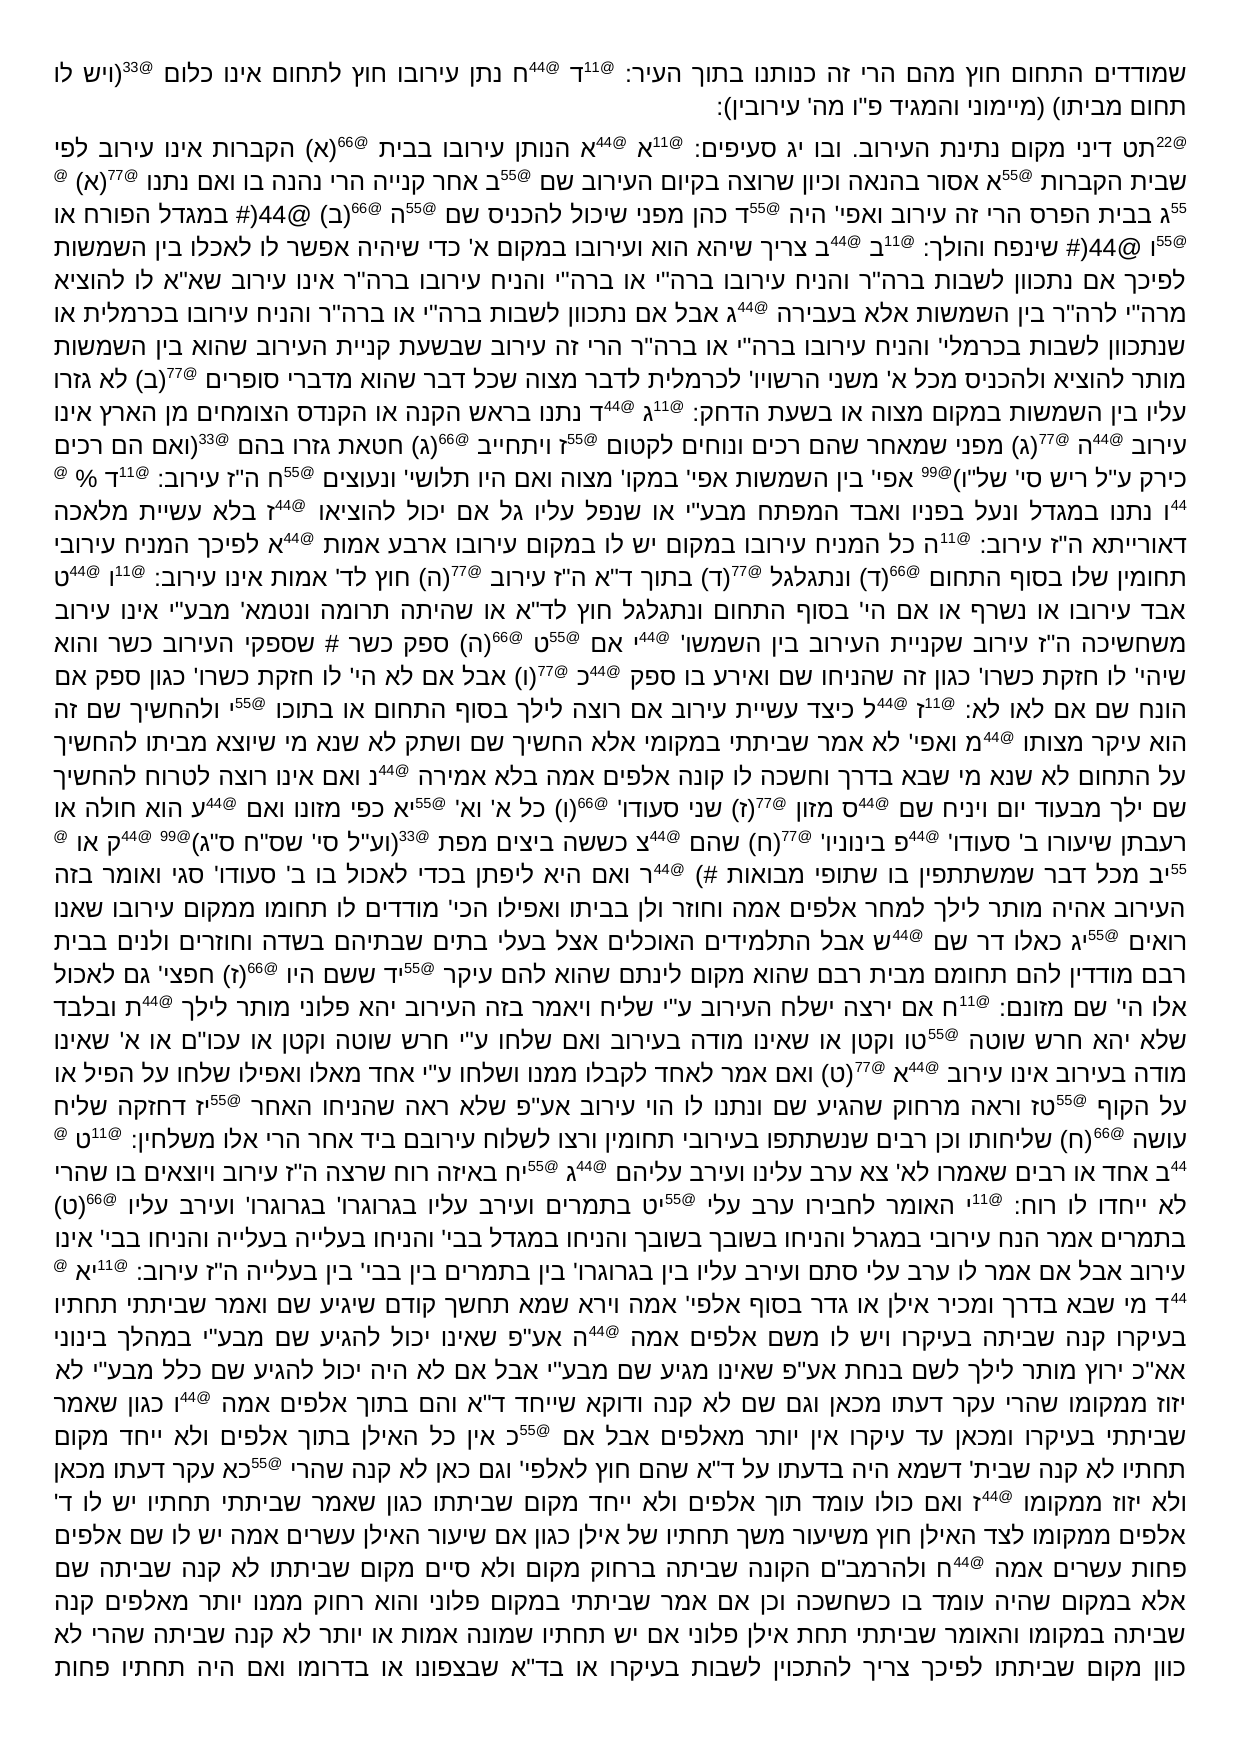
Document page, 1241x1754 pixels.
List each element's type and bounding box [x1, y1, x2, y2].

text [53, 134, 1187, 1682]
text [53, 59, 1187, 121]
